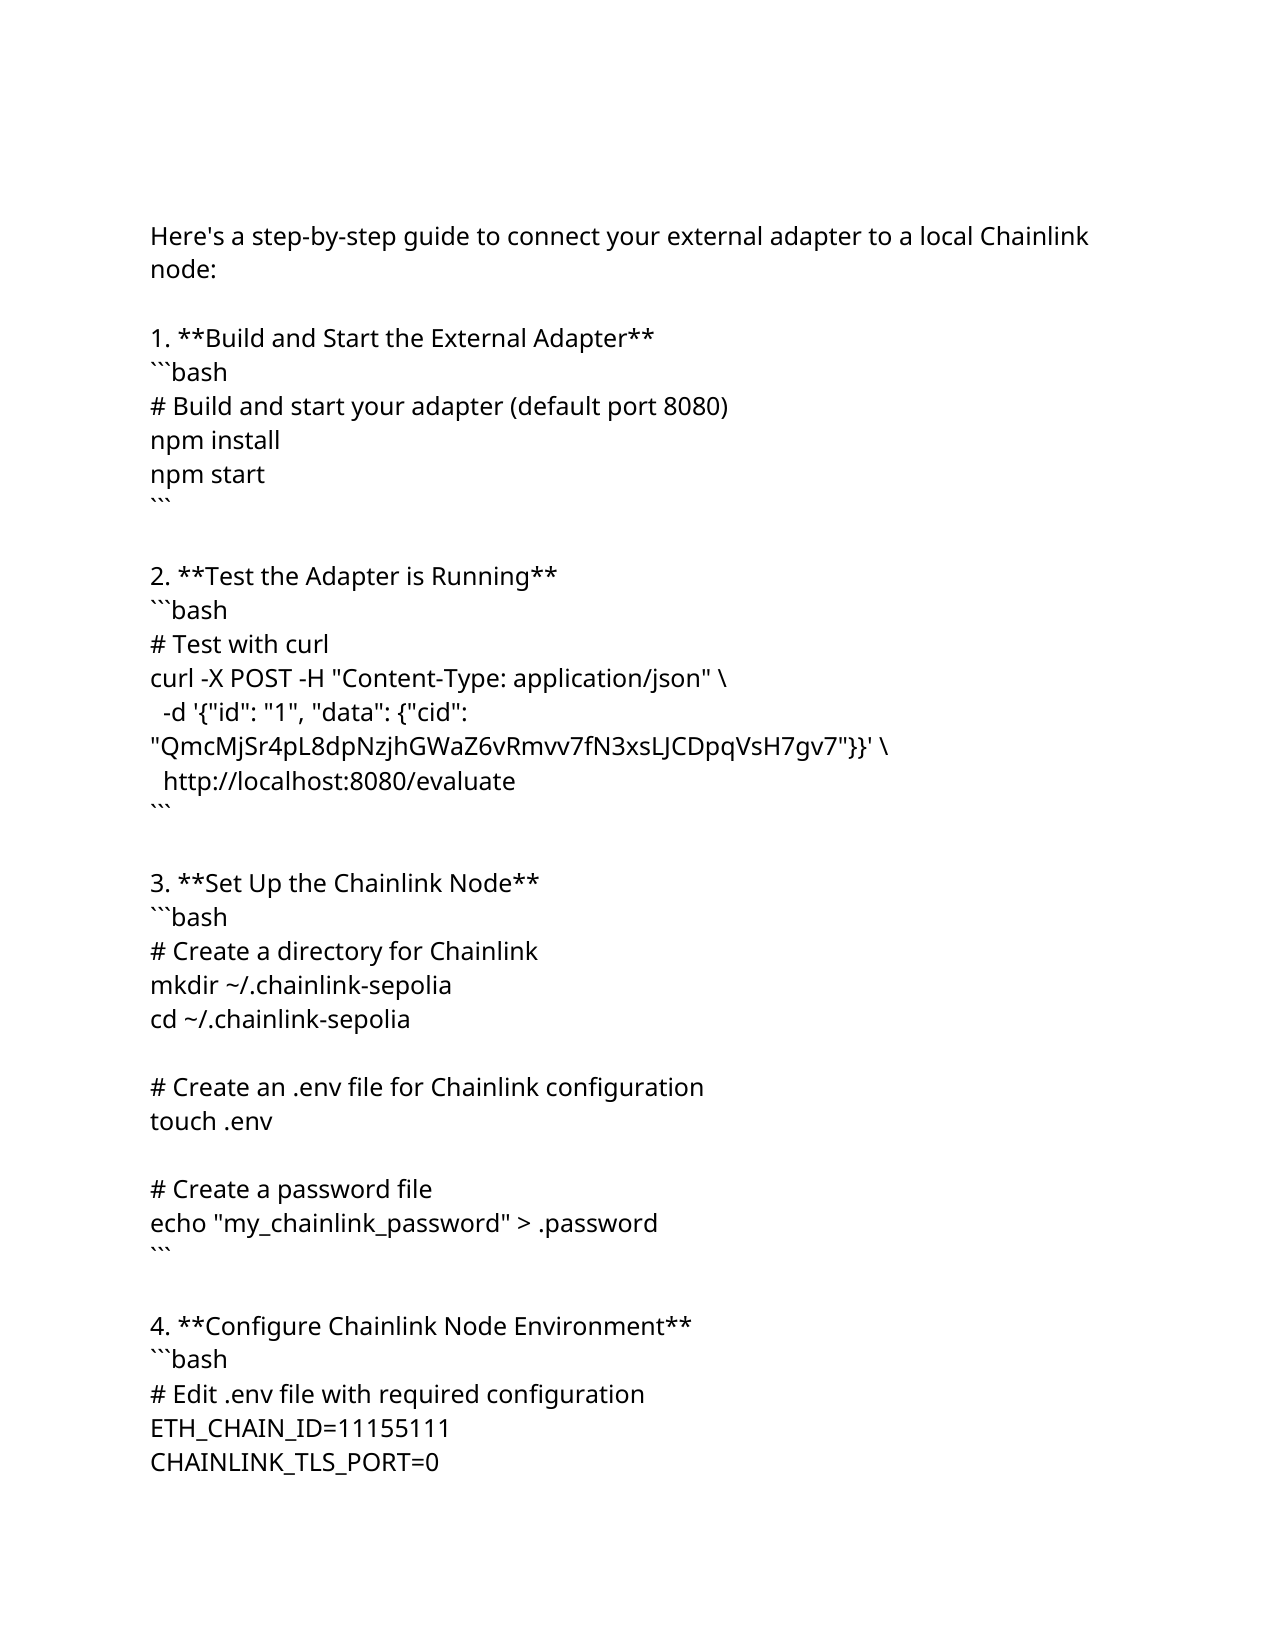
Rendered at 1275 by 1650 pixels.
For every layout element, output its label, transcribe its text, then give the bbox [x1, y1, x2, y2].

text # Create an .env file for Chainlink configuration [150, 1070, 1125, 1104]
text ```bash [150, 354, 1125, 388]
text mkdir ~/.chainlink-sepolia [150, 967, 1125, 1002]
text # Test with curl [150, 627, 1125, 661]
text ```bash [150, 593, 1125, 627]
text 1. **Build and Start the External Adapter** [150, 320, 1125, 354]
text ```bash [150, 1342, 1125, 1376]
text curl -X POST -H "Content-Type: application/json" \ [150, 661, 1125, 695]
text ```bash [150, 899, 1125, 933]
text echo "my_chainlink_password" > .password [150, 1206, 1125, 1240]
text cd ~/.chainlink-sepolia [150, 1002, 1125, 1036]
text # Edit .env file with required configuration [150, 1376, 1125, 1410]
text # Build and start your adapter (default port 8080) [150, 388, 1125, 422]
text # Create a directory for Chainlink [150, 933, 1125, 967]
text ``` [150, 1240, 1125, 1274]
text npm install [150, 422, 1125, 457]
text ``` [150, 797, 1125, 831]
text http://localhost:8080/evaluate [150, 763, 1125, 797]
text CHAINLINK_TLS_PORT=0 [150, 1444, 1125, 1478]
text ETH_CHAIN_ID=11155111 [150, 1410, 1125, 1444]
text -d '{"id": "1", "data": {"cid": "QmcMjSr4pL8dpNzjhGWaZ6vRmvv7fN3xsLJCDpqVsH7gv7"}}' \ [150, 695, 1125, 763]
text Here's a step-by-step guide to connect your external adapter to a local Chainlink node: [150, 218, 1125, 286]
text 2. **Test the Adapter is Running** [150, 559, 1125, 593]
text ``` [150, 491, 1125, 525]
text 4. **Configure Chainlink Node Environment** [150, 1308, 1125, 1342]
text 3. **Set Up the Chainlink Node** [150, 865, 1125, 899]
text npm start [150, 457, 1125, 491]
text # Create a password file [150, 1172, 1125, 1206]
text touch .env [150, 1104, 1125, 1138]
